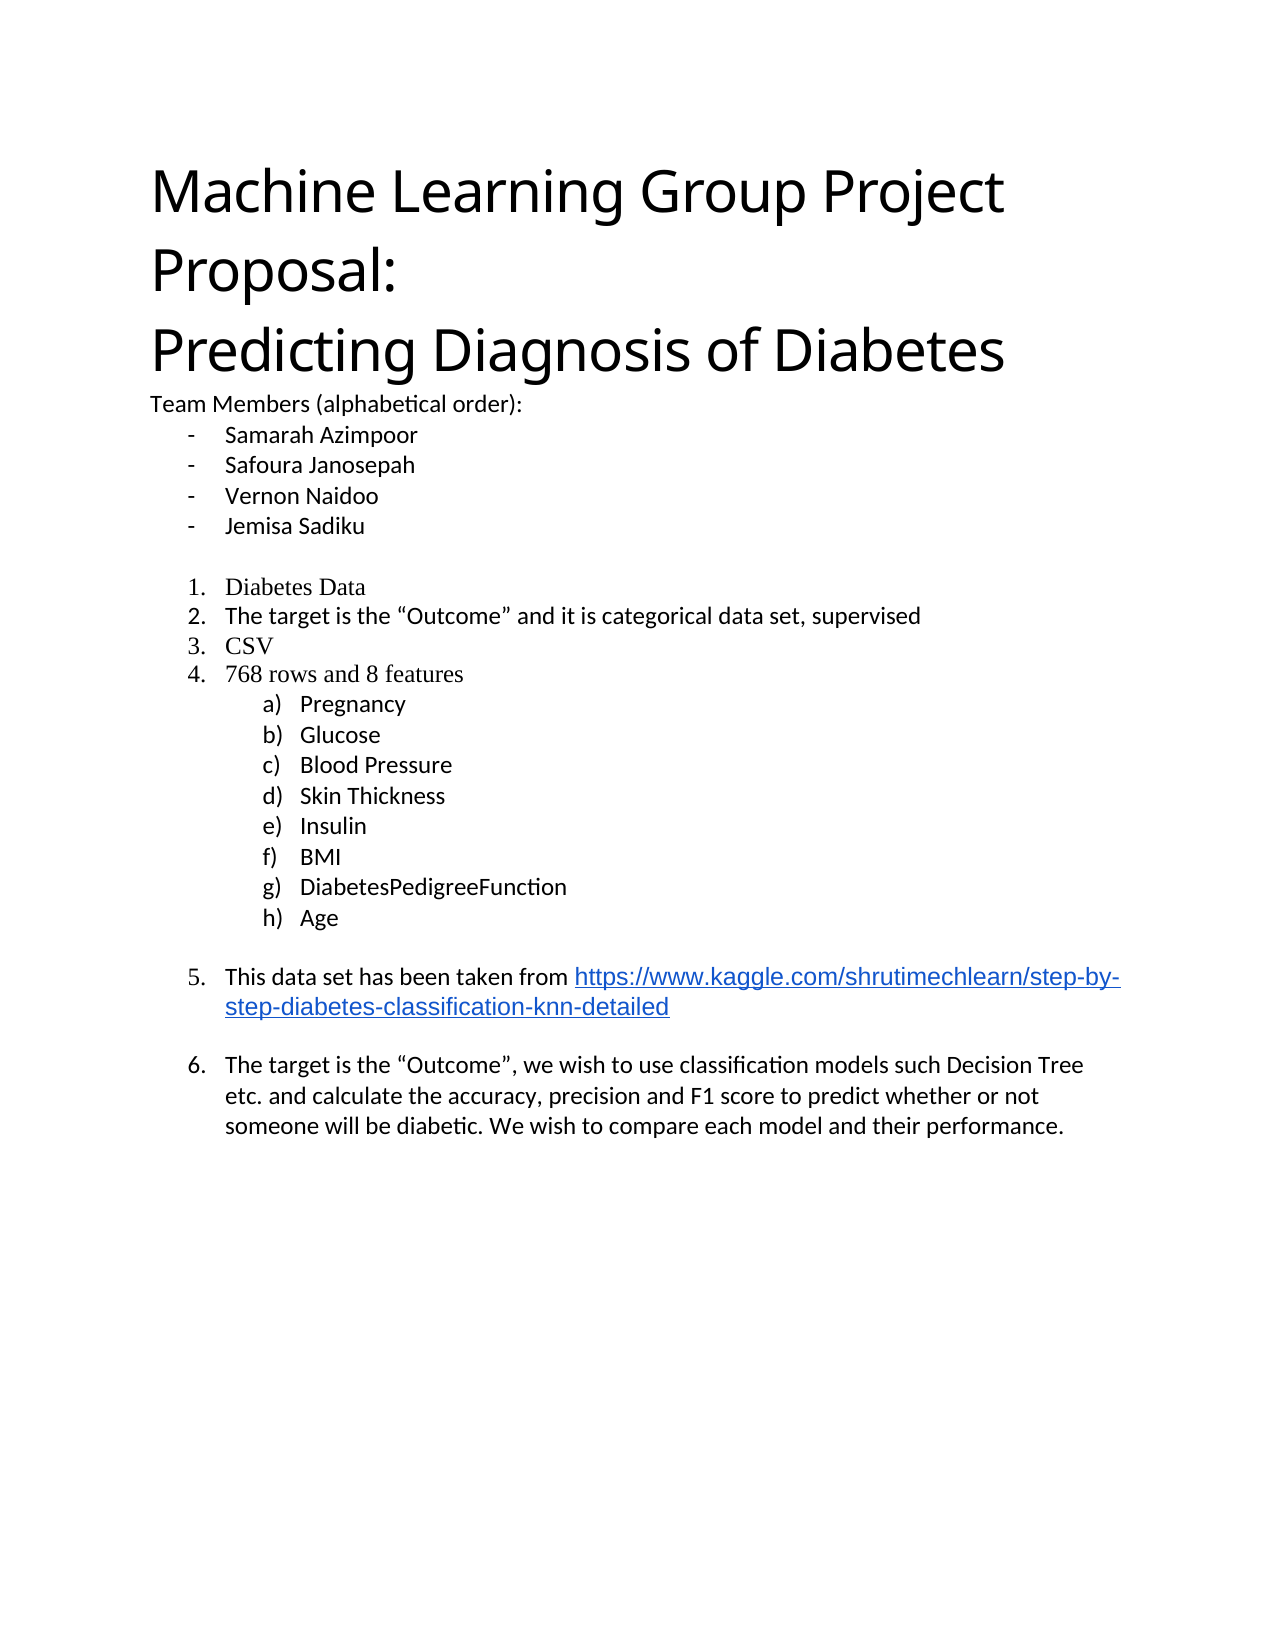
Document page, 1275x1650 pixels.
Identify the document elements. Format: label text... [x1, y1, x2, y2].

list Samarah Azimpoor [187, 419, 1125, 449]
list DiabetesPedigreeFunction [262, 871, 1125, 902]
title Machine Learning Group Project Proposal: [150, 150, 1125, 309]
list Jemisa Sadiku [187, 511, 1125, 541]
list Skin Thickness [262, 780, 1125, 810]
list CSV [187, 631, 1125, 659]
list BMI [262, 841, 1125, 871]
list 768 rows and 8 features [187, 659, 1125, 688]
list This data set has been taken from https://www.kaggle.com/shrutimechlearn/step-by-step-diabetes-classification-knn-detailed [187, 961, 1125, 1021]
title Predicting Diagnosis of Diabetes [150, 309, 1125, 388]
list Diabetes Data [187, 572, 1125, 600]
list Vernon Naidoo [187, 480, 1125, 511]
list Safoura Janosepah [187, 449, 1125, 480]
list The target is the “Outcome”, we wish to use classification models such Decision Tree etc. and calculate the accuracy, precision and F1 score to predict whether or not someone will be diabetic. We wish to compare each model and their performance. [187, 1049, 1125, 1141]
text Team Members (alphabetical order): [150, 388, 1125, 419]
list Blood Pressure [262, 749, 1125, 780]
list Glucose [262, 719, 1125, 749]
list The target is the “Outcome” and it is categorical data set, supervised [187, 600, 1125, 631]
list Insulin [262, 810, 1125, 841]
list Age [262, 902, 1125, 932]
list Pregnancy [262, 688, 1125, 719]
